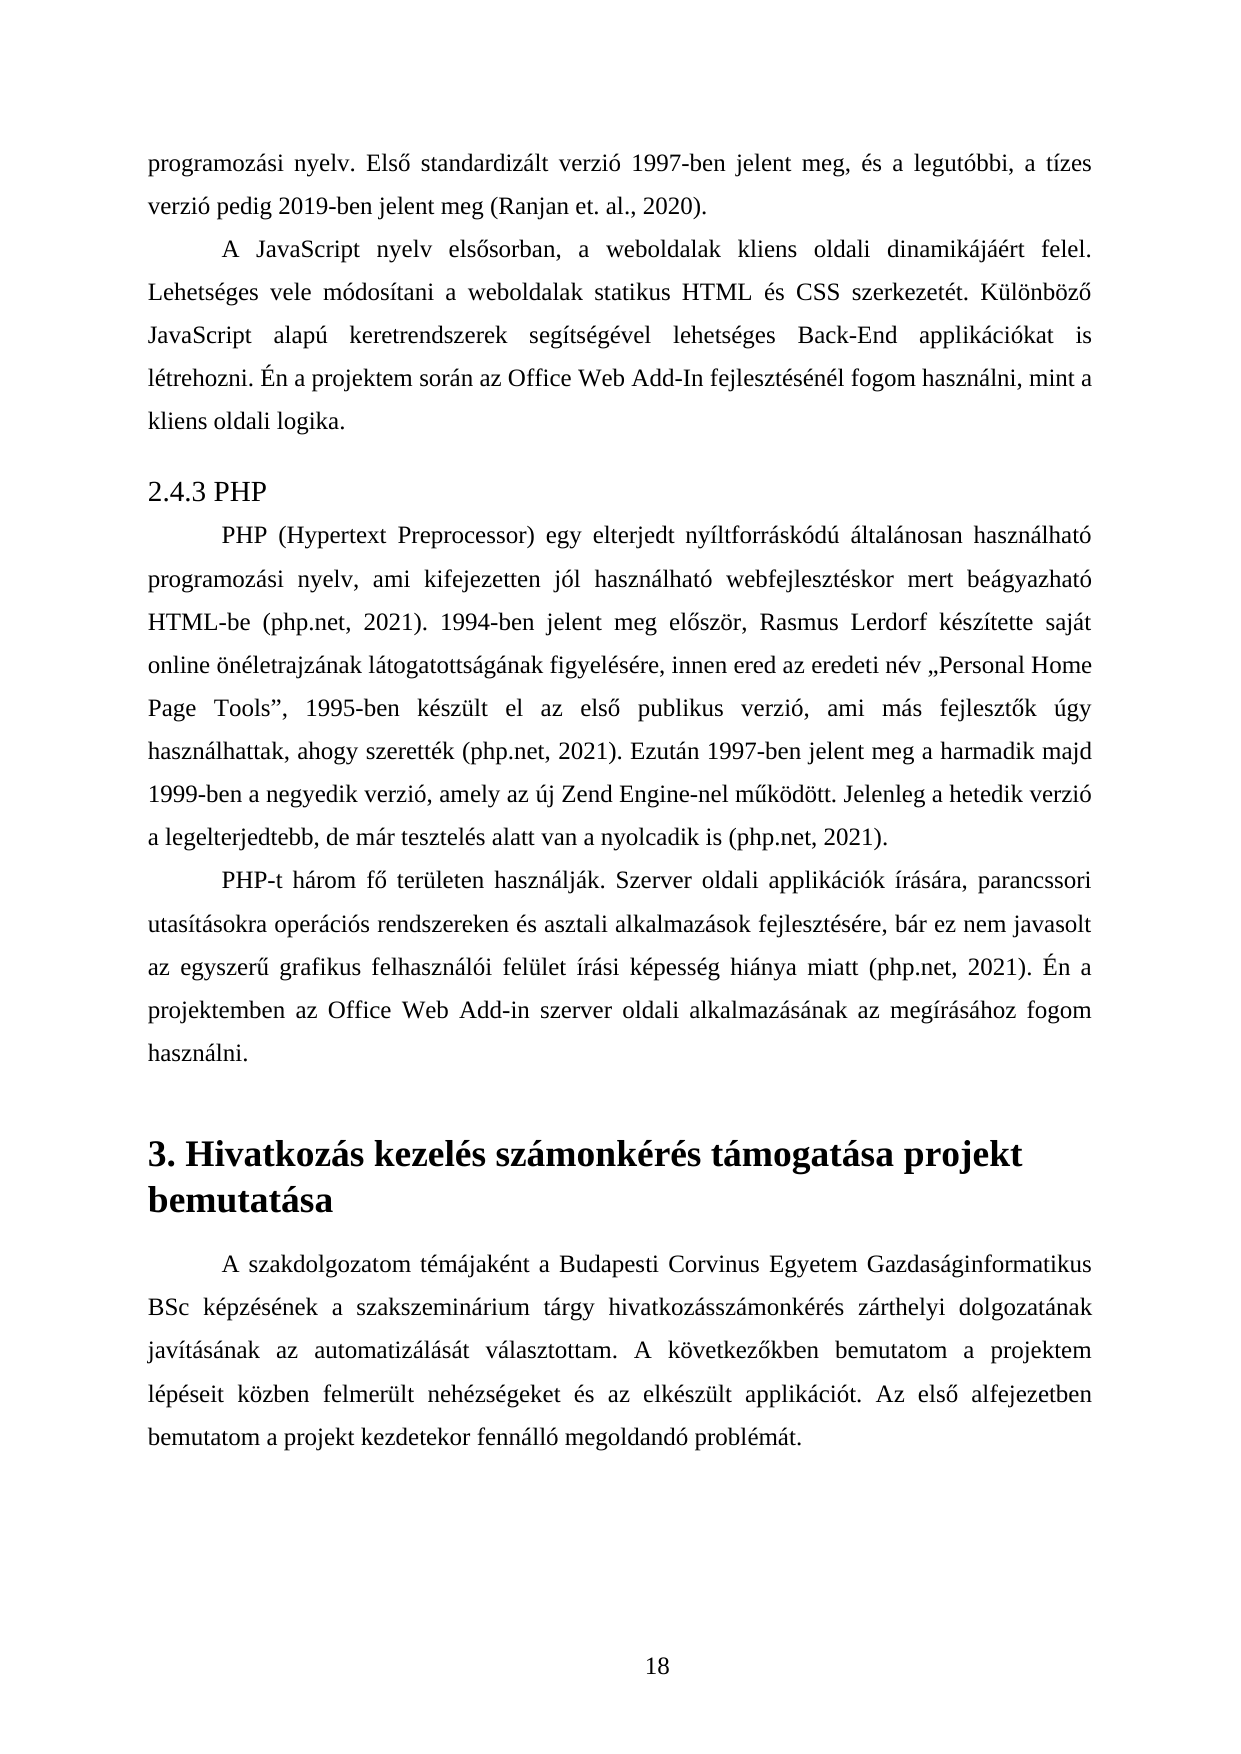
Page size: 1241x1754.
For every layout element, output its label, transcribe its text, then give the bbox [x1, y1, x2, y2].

text PHP (Hypertext Preprocessor) egy elterjedt nyíltforráskódú általánosan használható programozási nyelv, ami kifejezetten jól használható webfejlesztéskor mert beágyazható HTML-be (php.net, 2021). 1994-ben jelent meg először, Rasmus Lerdorf készítette saját online önéletrajzának látogatottságának figyelésére, innen ered az eredeti név „Personal Home Page Tools”, 1995-ben készült el az első publikus verzió, ami más fejlesztők úgy használhattak, ahogy szerették (php.net, 2021). Ezután 1997-ben jelent meg a harmadik majd 1999-ben a negyedik verzió, amely az új Zend Engine-nel működött. Jelenleg a hetedik verzió a legelterjedtebb, de már tesztelés alatt van a nyolcadik is (php.net, 2021). [148, 521, 1093, 851]
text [148, 148, 1093, 219]
subtitle 2.4.3 PHP [148, 474, 1093, 508]
text PHP-t három fő területen használják. Szerver oldali applikációk írására, parancssori utasításokra operációs rendszereken és asztali alkalmazások fejlesztésére, bár ez nem javasolt az egyszerű grafikus felhasználói felület írási képesség hiánya miatt (php.net, 2021). Én a projektemben az Office Web Add-in szerver oldali alkalmazásának az megírásához fogom használni. [148, 866, 1093, 1067]
subtitle 3. Hivatkozás kezelés számonkérés támogatása projekt bemutatása [148, 1131, 1093, 1221]
text A szakdolgozatom témájaként a Budapesti Corvinus Egyetem Gazdaságinformatikus BSc képzésének a szakszeminárium tárgy hivatkozásszámonkérés zárthelyi dolgozatának javításának az automatizálását választottam. A következőkben bemutatom a projektem lépéseit közben felmerült nehézségeket és az elkészült applikációt. Az első alfejezetben bemutatom a projekt kezdetekor fennálló megoldandó problémát. [148, 1249, 1093, 1451]
text A JavaScript nyelv elsősorban, a weboldalak kliens oldali dinamikájáért felel. Lehetséges vele módosítani a weboldalak statikus HTML és CSS szerkezetét. Különböző JavaScript alapú keretrendszerek segítségével lehetséges Back-End applikációkat is létrehozni. Én a projektem során az Office Web Add-In fejlesztésénél fogom használni, mint a kliens oldali logika. [148, 234, 1093, 435]
